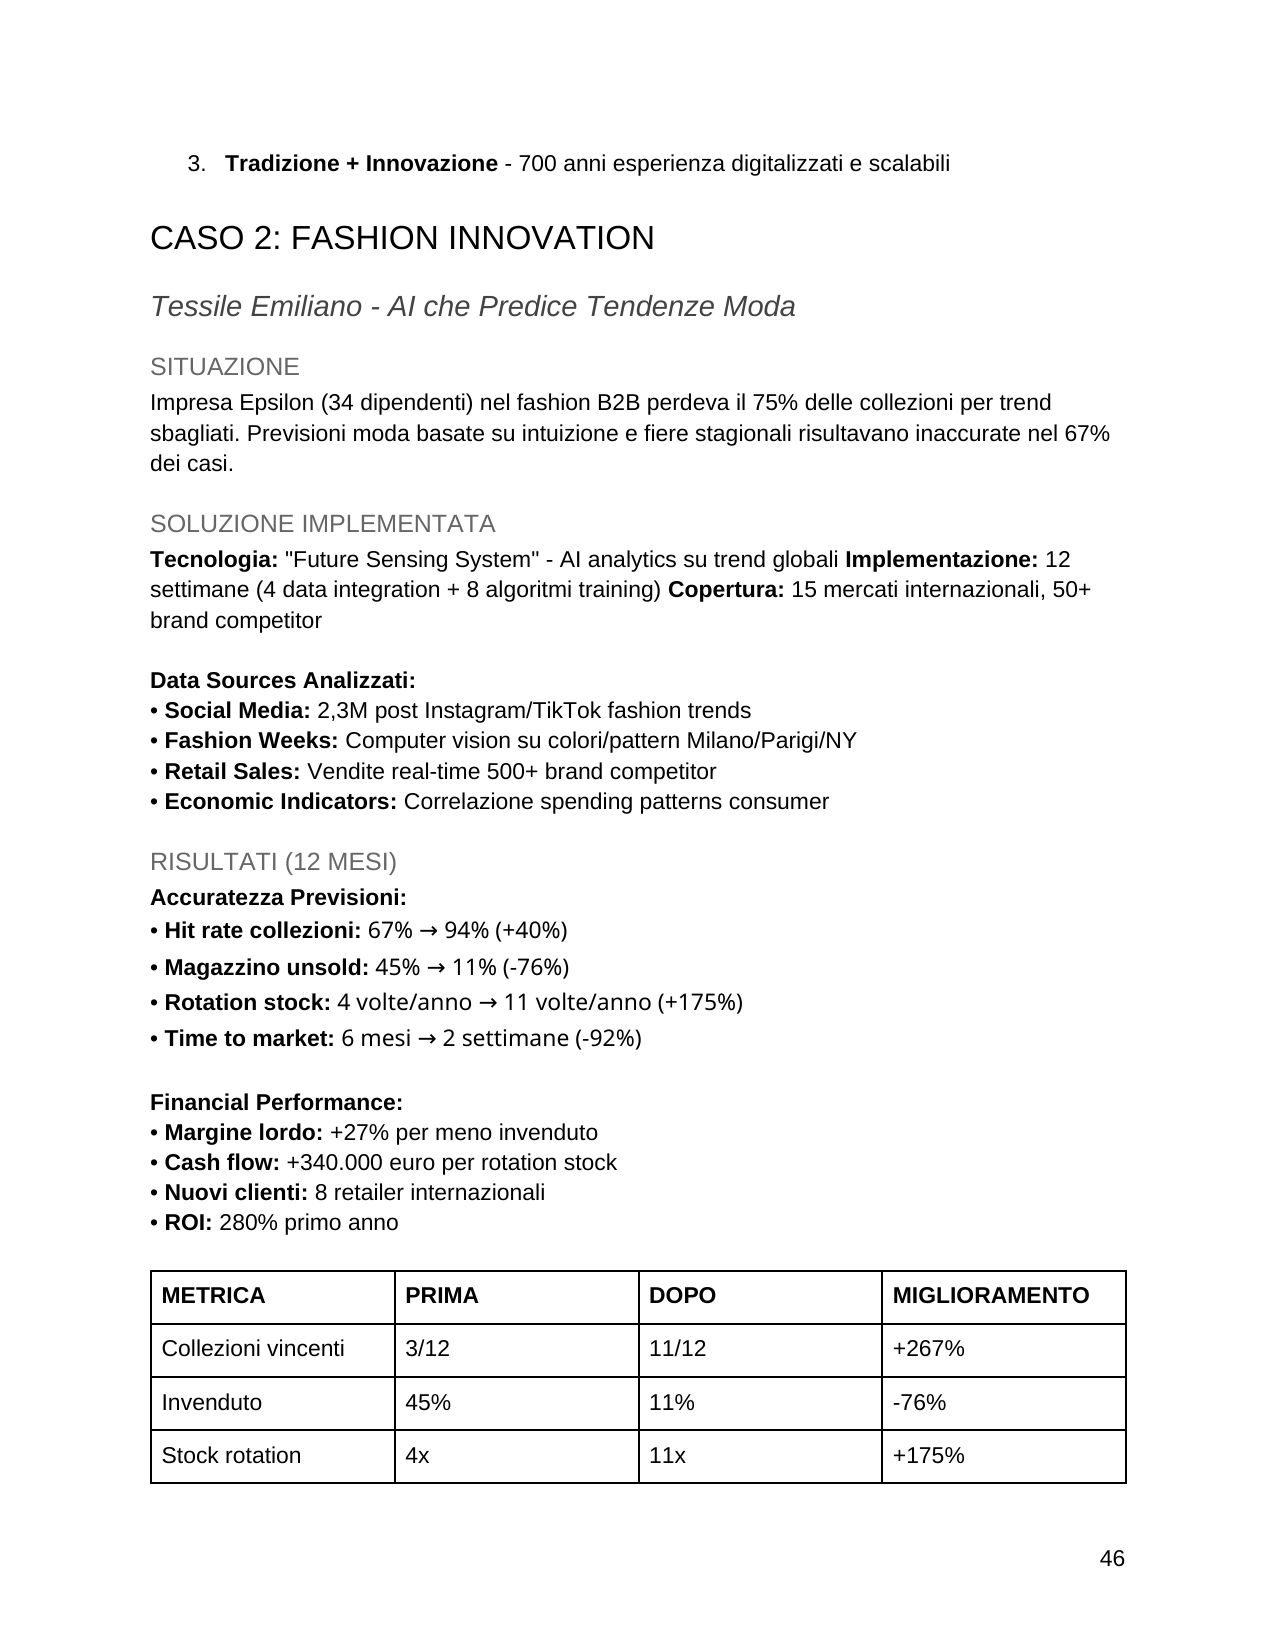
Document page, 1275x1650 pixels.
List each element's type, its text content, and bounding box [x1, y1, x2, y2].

text • Magazzino unsold: 45% → 11% (-76%) [150, 950, 1125, 982]
text • Rotation stock: 4 volte/anno → 11 volte/anno (+175%) [150, 986, 1125, 1018]
subtitle RISULTATI (12 MESI) [150, 847, 1125, 876]
text • Social Media: 2,3M post Instagram/TikTok fashion trends • Fashion Weeks: Computer vision su colori/pattern Milano/Parigi/NY [150, 697, 1125, 754]
text • Hit rate collezioni: 67% → 94% (+40%) [150, 914, 1125, 946]
subtitle SOLUZIONE IMPLEMENTATA [150, 509, 1125, 538]
subtitle SITUAZIONE [150, 352, 1125, 381]
subtitle Tessile Emiliano - AI che Predice Tendenze Moda [150, 289, 1125, 323]
table_cell 45% [396, 1378, 638, 1429]
text • Economic Indicators: Correlazione spending patterns consumer [150, 788, 1125, 814]
table_cell 3/12 [396, 1325, 638, 1376]
text • Cash flow: +340.000 euro per rotation stock [150, 1149, 1125, 1175]
table_cell 11% [640, 1378, 881, 1429]
table_cell -76% [883, 1378, 1125, 1429]
text • Time to market: 6 mesi → 2 settimane (-92%) [150, 1022, 1125, 1053]
text Tecnologia: "Future Sensing System" - AI analytics su trend globali Implementazione: 12 settimane (4 data integration + 8 algoritmi training) Copertura: 15 mercati internazionali, 50+ brand competitor [150, 546, 1125, 633]
table_cell Collezioni vincenti [152, 1325, 394, 1376]
text • Margine lordo: +27% per meno invenduto [150, 1119, 1125, 1145]
table_header PRIMA [396, 1272, 638, 1323]
text • Retail Sales: Vendite real-time 500+ brand competitor [150, 758, 1125, 784]
table_cell 11/12 [640, 1325, 881, 1376]
text Financial Performance: [150, 1088, 1125, 1115]
table_cell 4x [396, 1431, 638, 1482]
table_cell Stock rotation [152, 1431, 394, 1482]
text • ROI: 280% primo anno [150, 1209, 1125, 1236]
text • Nuovi clienti: 8 retailer internazionali [150, 1179, 1125, 1205]
text Impresa Epsilon (34 dipendenti) nel fashion B2B perdeva il 75% delle collezioni per trend sbagliati. Previsioni moda basate su intuizione e fiere stagionali risultavano inaccurate nel 67% dei casi. [150, 389, 1125, 476]
subtitle CASO 2: FASHION INNOVATION [150, 218, 1125, 256]
table_header MIGLIORAMENTO [883, 1272, 1125, 1323]
table_cell 11x [640, 1431, 881, 1482]
table_cell +175% [883, 1431, 1125, 1482]
table_header METRICA [152, 1272, 394, 1323]
text Accuratezza Previsioni: [150, 884, 1125, 911]
table_cell +267% [883, 1325, 1125, 1376]
list Tradizione + Innovazione - 700 anni esperienza digitalizzati e scalabili [187, 150, 1125, 176]
text Data Sources Analizzati: [150, 667, 1125, 693]
table_cell Invenduto [152, 1378, 394, 1429]
table_header DOPO [640, 1272, 881, 1323]
